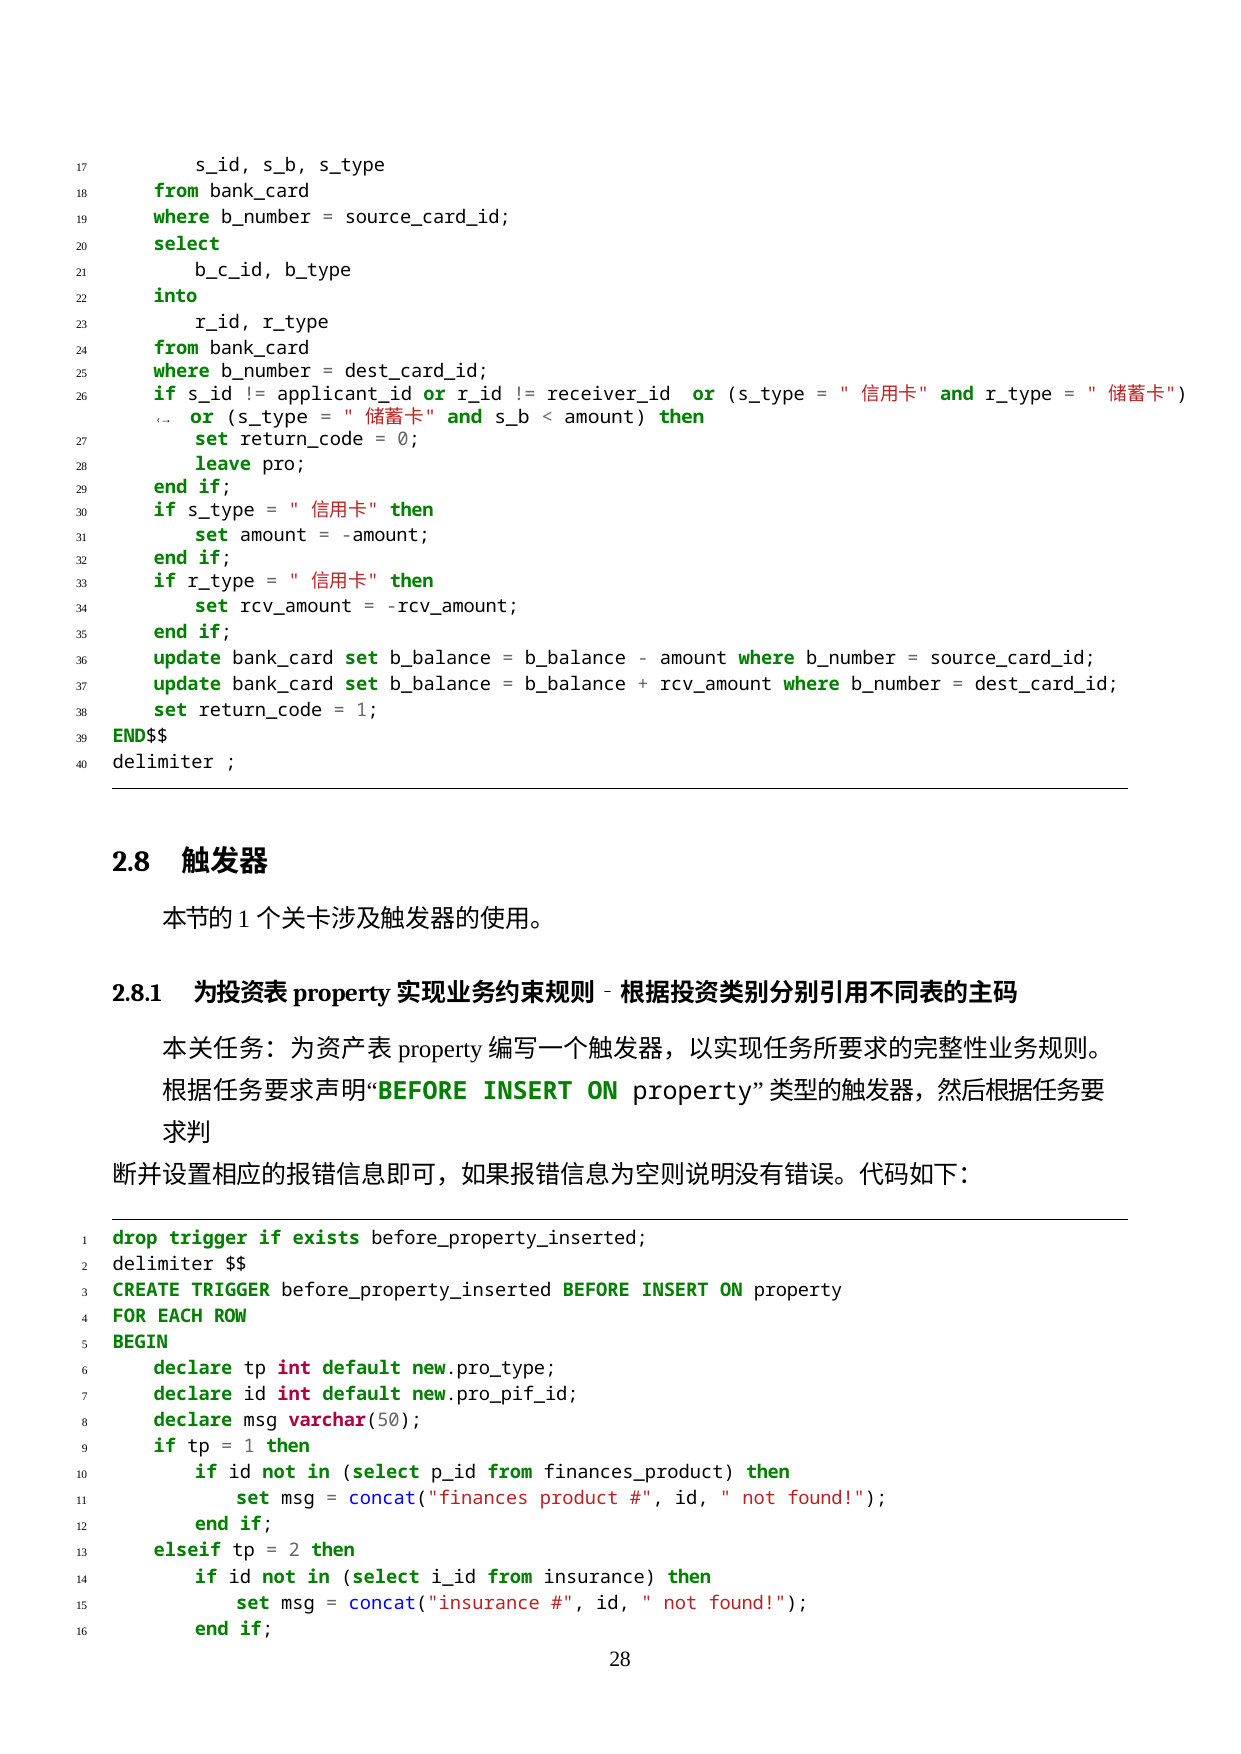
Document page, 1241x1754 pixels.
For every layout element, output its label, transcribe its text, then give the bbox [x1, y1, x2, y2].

text 38 set return_code = 1; [76, 697, 1240, 722]
text 35 end if; [76, 618, 1240, 644]
text 25 where b_number = dest_card_id; [76, 360, 1240, 382]
text 本关任务：为资产表property 编写一个触发器，以实现任务所要求的完整性业务规则。根据任务要求声明“BEFORE INSERT ON property” 类型的触发器，然后根据任务要求判 [162, 1028, 1128, 1148]
text 18 from bank_card [76, 178, 1240, 203]
text 19 where b_number = source_card_id; [76, 204, 1240, 229]
text 28 leave pro; [76, 450, 1240, 476]
text 27 set return_code = 0; [76, 428, 1240, 450]
text 13 elseif tp = 2 then [76, 1537, 1240, 1562]
text 16 end if; [76, 1615, 1240, 1641]
text 7 declare id int default new.pro_pif_id; [82, 1380, 1240, 1406]
text 39 END$$ [76, 723, 1240, 748]
text 31 set amount = ‐amount; [76, 521, 1240, 547]
text ‹→ or (s_type = " 储蓄卡" and s_b < amount) then [156, 405, 1240, 428]
text 15 set msg = concat("insurance #", id, " not found!"); [76, 1589, 1240, 1614]
text 触发器 [112, 838, 1240, 880]
text 3 CREATE TRIGGER before_property_inserted BEFORE INSERT ON property [82, 1276, 1240, 1302]
text 本节的 1 个关卡涉及触发器的使用。 [162, 899, 1240, 935]
text 8 declare msg varchar(50); [82, 1406, 1240, 1432]
text 22 into [76, 282, 1240, 307]
text 2 delimiter $$ [82, 1250, 1240, 1276]
text 6 declare tp int default new.pro_type; [82, 1354, 1240, 1380]
text 1 drop trigger if exists before_property_inserted; [82, 1224, 1240, 1249]
text 5 BEGIN [82, 1328, 1240, 1354]
text 为投资表 property 实现业务约束规则‐根据投资类别分别引用不同表的主码 [112, 972, 1240, 1008]
text 32 end if; [76, 547, 1240, 569]
text 26 if s_id != applicant_id or r_id != receiver_id or (s_type = " 信用卡" and r_type = " 储蓄卡") [76, 382, 1240, 405]
text 4 FOR EACH ROW [82, 1302, 1240, 1328]
text 10 if id not in (select p_id from finances_product) then [76, 1459, 1240, 1484]
text 30 if s_type = " 信用卡" then [76, 498, 1240, 521]
text 断并设置相应的报错信息即可，如果报错信息为空则说明没有错误。代码如下： [112, 1154, 1240, 1190]
text 9 if tp = 1 then [82, 1432, 1240, 1458]
text 36 update bank_card set b_balance = b_balance ‐ amount where b_number = source_card_id; [76, 644, 1240, 670]
text 24 from bank_card [76, 334, 1240, 359]
text 14 if id not in (select i_id from insurance) then [76, 1563, 1240, 1588]
text 17 s_id, s_b, s_type [76, 152, 1240, 177]
text 37 update bank_card set b_balance = b_balance + rcv_amount where b_number = dest_card_id; [76, 671, 1240, 696]
text 23 r_id, r_type [76, 308, 1240, 333]
text 29 end if; [76, 476, 1240, 498]
text 12 end if; [76, 1511, 1240, 1536]
text 33 if r_type = " 信用卡" then [76, 569, 1240, 592]
text 20 select [76, 230, 1240, 255]
text 21 b_c_id, b_type [76, 256, 1240, 281]
text 40 delimiter ; [76, 749, 1240, 774]
text 34 set rcv_amount = ‐rcv_amount; [76, 592, 1240, 618]
text 11 set msg = concat("finances product #", id, " not found!"); [76, 1485, 1240, 1510]
